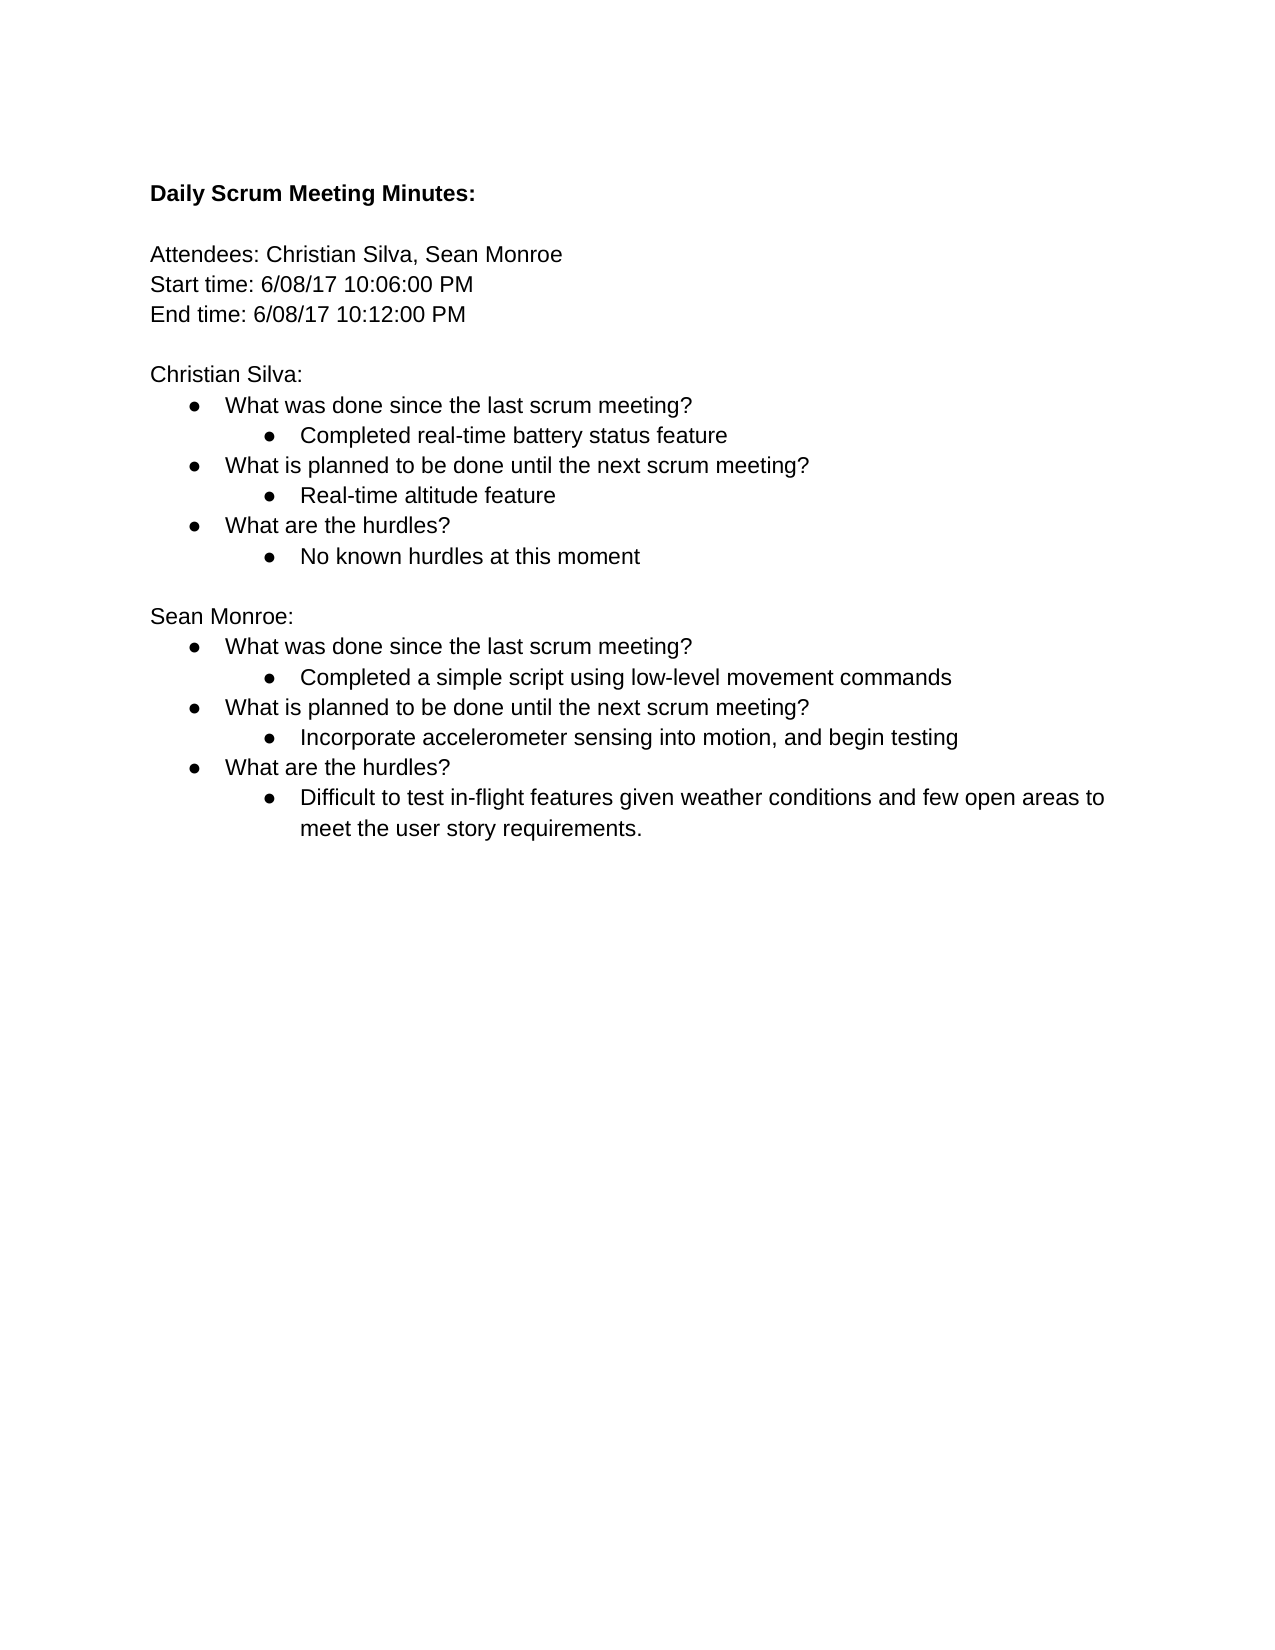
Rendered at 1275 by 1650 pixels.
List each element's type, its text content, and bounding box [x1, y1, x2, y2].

list Real-time altitude feature [225, 482, 1125, 509]
text Daily Scrum Meeting Minutes: [150, 180, 1125, 207]
text Christian Silva: [150, 361, 1125, 388]
list Incorporate accelerometer sensing into motion, and begin testing [225, 724, 1125, 750]
list Completed real-time battery status feature [225, 422, 1125, 448]
text Sean Monroe: [150, 603, 1125, 629]
list What was done since the last scrum meeting? [187, 392, 1125, 418]
text End time: 6/08/17 10:12:00 PM [150, 301, 1125, 327]
list Completed a simple script using low-level movement commands [225, 663, 1125, 690]
list No known hurdles at this moment [225, 543, 1125, 569]
text Attendees: Christian Silva, Sean Monroe [150, 241, 1125, 267]
list What are the hurdles? [187, 754, 1125, 781]
text Start time: 6/08/17 10:06:00 PM [150, 271, 1125, 297]
list What is planned to be done until the next scrum meeting? [187, 694, 1125, 720]
list What are the hurdles? [187, 512, 1125, 539]
list What was done since the last scrum meeting? [187, 633, 1125, 660]
list What is planned to be done until the next scrum meeting? [187, 452, 1125, 478]
list Difficult to test in-flight features given weather conditions and few open areas to meet the user story requirements. [262, 784, 1125, 841]
